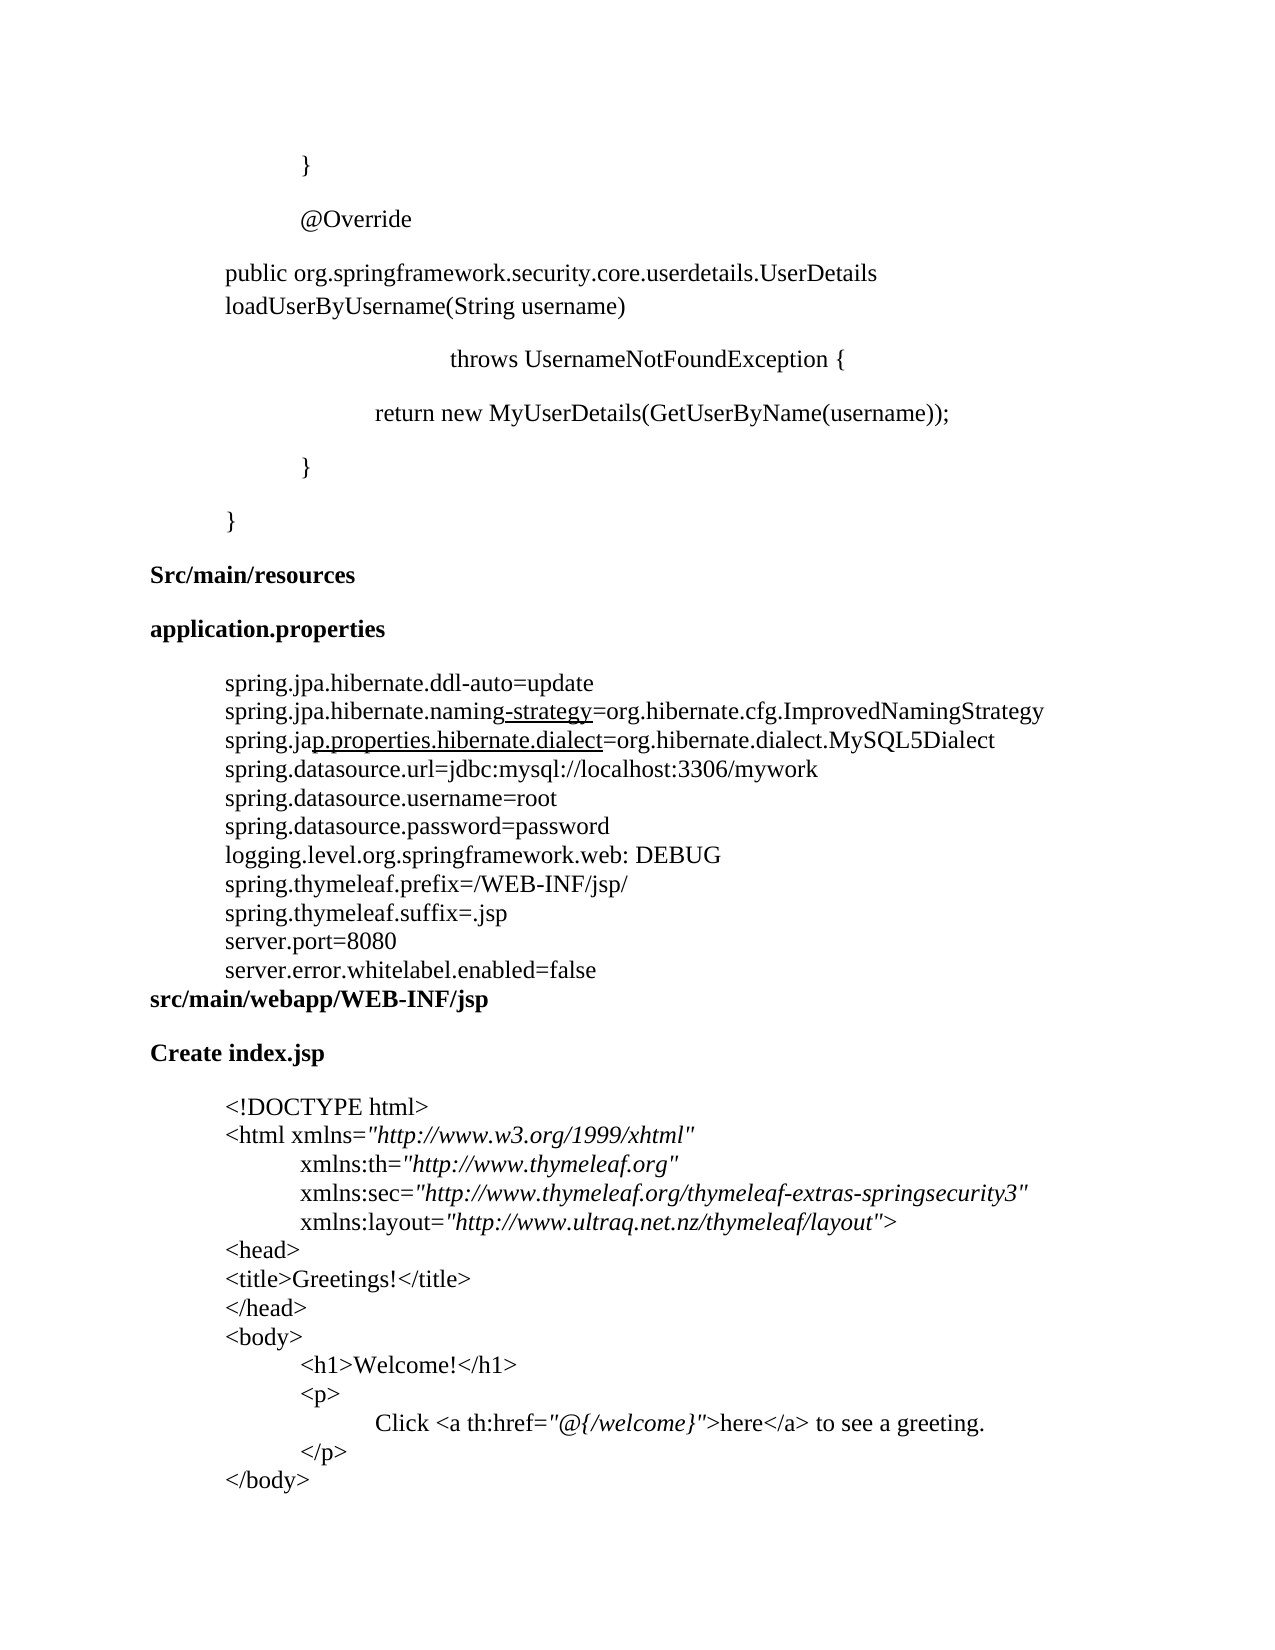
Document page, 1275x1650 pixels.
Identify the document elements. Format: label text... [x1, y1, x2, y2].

text spring.jpa.hibernate.naming-strategy=org.hibernate.cfg.ImprovedNamingStrategy [225, 696, 1125, 725]
text spring.jpa.hibernate.ddl-auto=update [225, 668, 1125, 696]
text <head> [225, 1235, 1125, 1264]
text spring.thymeleaf.suffix=.jsp [225, 898, 1125, 926]
text <p> [225, 1379, 1125, 1408]
text server.port=8080 [225, 926, 1125, 955]
text </body> [225, 1465, 1125, 1494]
text Src/main/resources [150, 560, 1125, 589]
text xmlns:th="http://www.thymeleaf.org" [225, 1149, 1125, 1178]
text <html xmlns="http://www.w3.org/1999/xhtml" [225, 1120, 1125, 1149]
text </p> [225, 1437, 1125, 1465]
text <body> [225, 1322, 1125, 1350]
text spring.thymeleaf.prefix=/WEB-INF/jsp/ [225, 869, 1125, 898]
text Create index.jsp [150, 1038, 1125, 1067]
text <!DOCTYPE html> [225, 1092, 1125, 1120]
text server.error.whitelabel.enabled=false [225, 955, 1125, 984]
text </head> [225, 1293, 1125, 1322]
text spring.jap.properties.hibernate.dialect=org.hibernate.dialect.MySQL5Dialect [225, 725, 1125, 754]
text xmlns:sec="http://www.thymeleaf.org/thymeleaf-extras-springsecurity3" [225, 1178, 1125, 1207]
text spring.datasource.url=jdbc:mysql://localhost:3306/mywork [225, 754, 1125, 783]
text } [225, 506, 1125, 535]
text logging.level.org.springframework.web: DEBUG [225, 840, 1125, 869]
text <title>Greetings!</title> [225, 1264, 1125, 1293]
text xmlns:layout="http://www.ultraq.net.nz/thymeleaf/layout"> [225, 1207, 1125, 1235]
text } [225, 150, 1125, 179]
text Click <a th:href="@{/welcome}">here</a> to see a greeting. [225, 1408, 1125, 1437]
text spring.datasource.password=password [225, 811, 1125, 840]
text spring.datasource.username=root [225, 783, 1125, 811]
text src/main/webapp/WEB-INF/jsp [150, 984, 1125, 1013]
text } [225, 452, 1125, 481]
text @Override [225, 204, 1125, 233]
text application.properties [150, 614, 1125, 643]
text <h1>Welcome!</h1> [225, 1350, 1125, 1379]
text throws UsernameNotFoundException { [225, 344, 1125, 373]
text public org.springframework.security.core.userdetails.UserDetails loadUserByUsername(String username) [225, 258, 1125, 319]
text return new MyUserDetails(GetUserByName(username)); [225, 398, 1125, 427]
